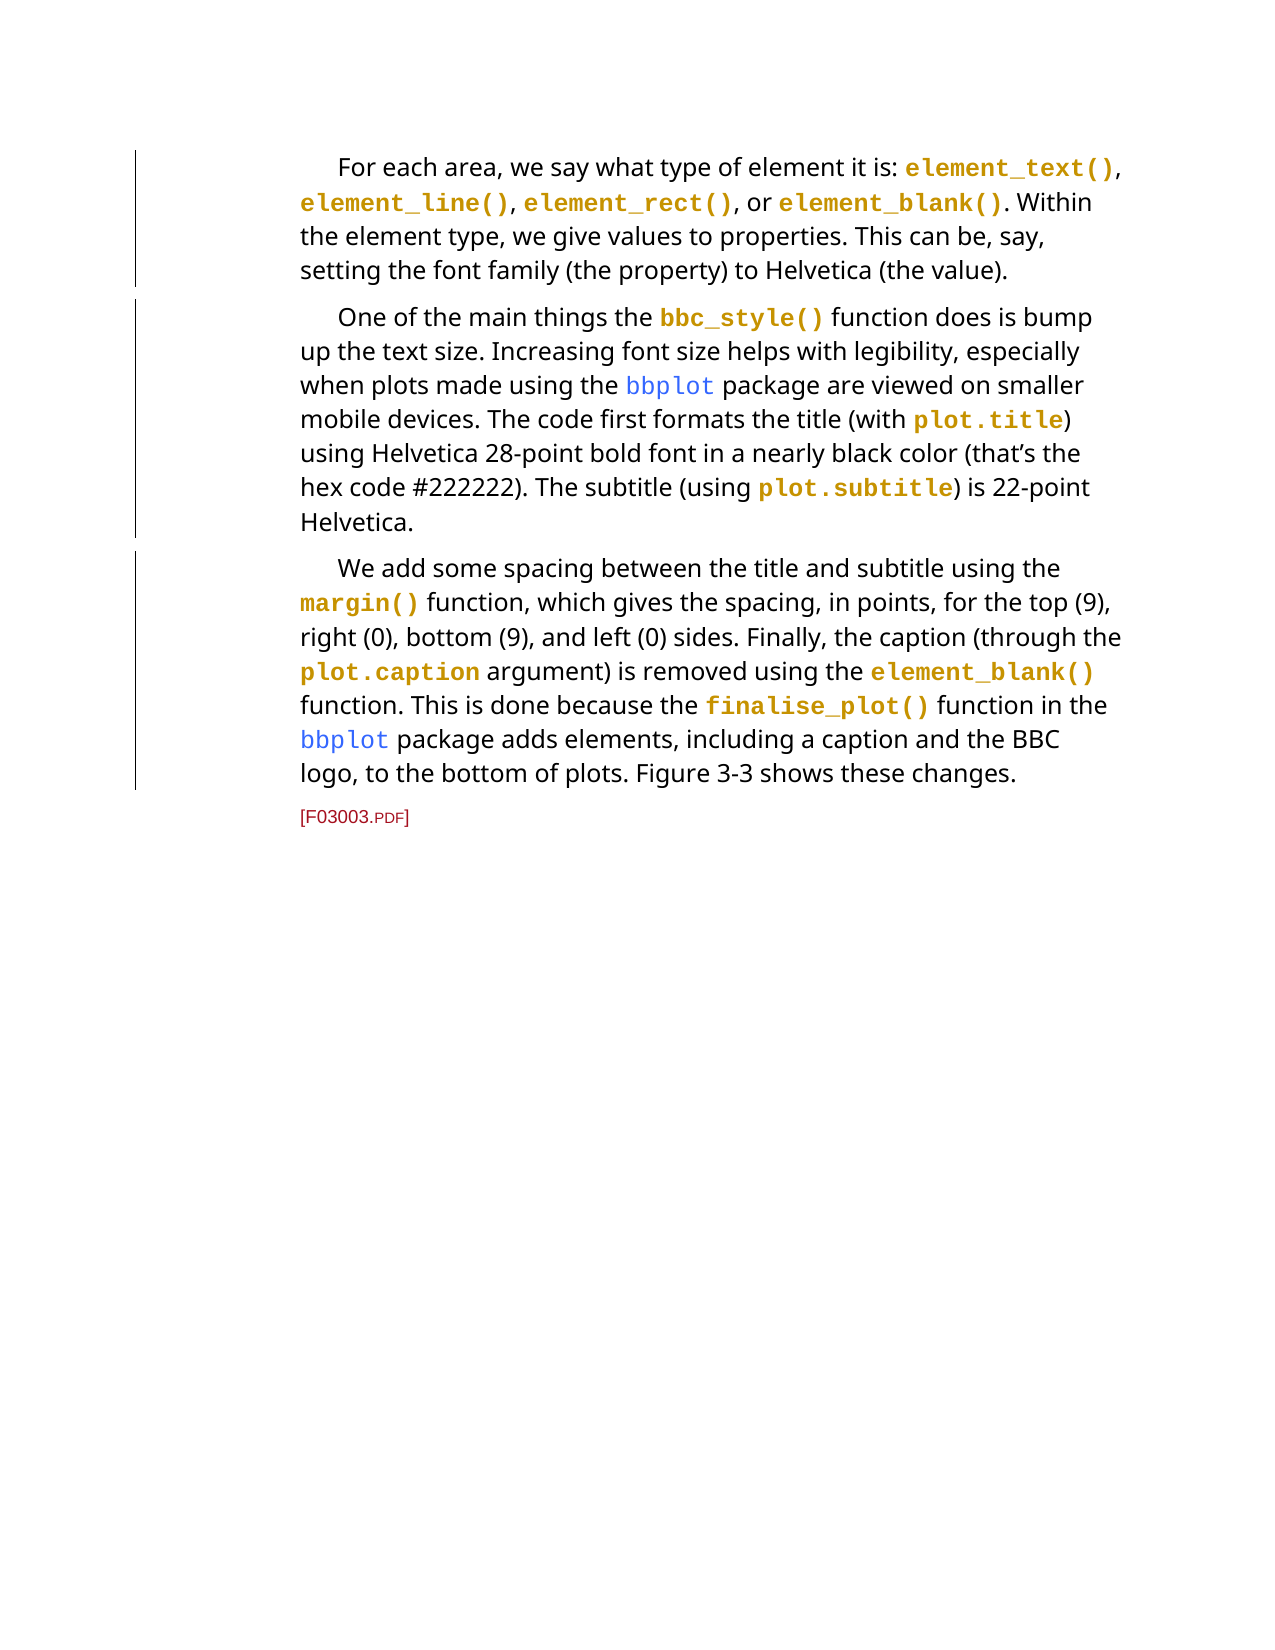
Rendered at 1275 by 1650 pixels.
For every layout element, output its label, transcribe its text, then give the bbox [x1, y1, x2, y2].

text One of the main things the bbc_style() function does is bump up the text size. Increasing font size helps with legibility, especially when plots made using the bbplot package are viewed on smaller mobile devices. The code first formats the title (with plot.title) using Helvetica 28-point bold font in a nearly black color (that’s the hex code #222222). The subtitle (using plot.subtitle) is 22-point Helvetica. [300, 299, 1125, 538]
text For each area, we say what type of element it is: element_text(), element_line(), element_rect(), or element_blank(). Within the element type, we give values to properties. This can be, say, setting the font family (the property) to Helvetica (the value). [300, 150, 1125, 287]
text We add some spacing between the title and subtitle using the margin() function, which gives the spacing, in points, for the top (9), right (0), bottom (9), and left (0) sides. Finally, the caption (through the plot.caption argument) is removed using the element_blank() function. This is done because the finalise_plot() function in the bbplot package adds elements, including a caption and the BBC logo, to the bottom of plots. Figure 3-3 shows these changes. [300, 551, 1125, 790]
text [F03003.pdf] [300, 803, 1125, 828]
